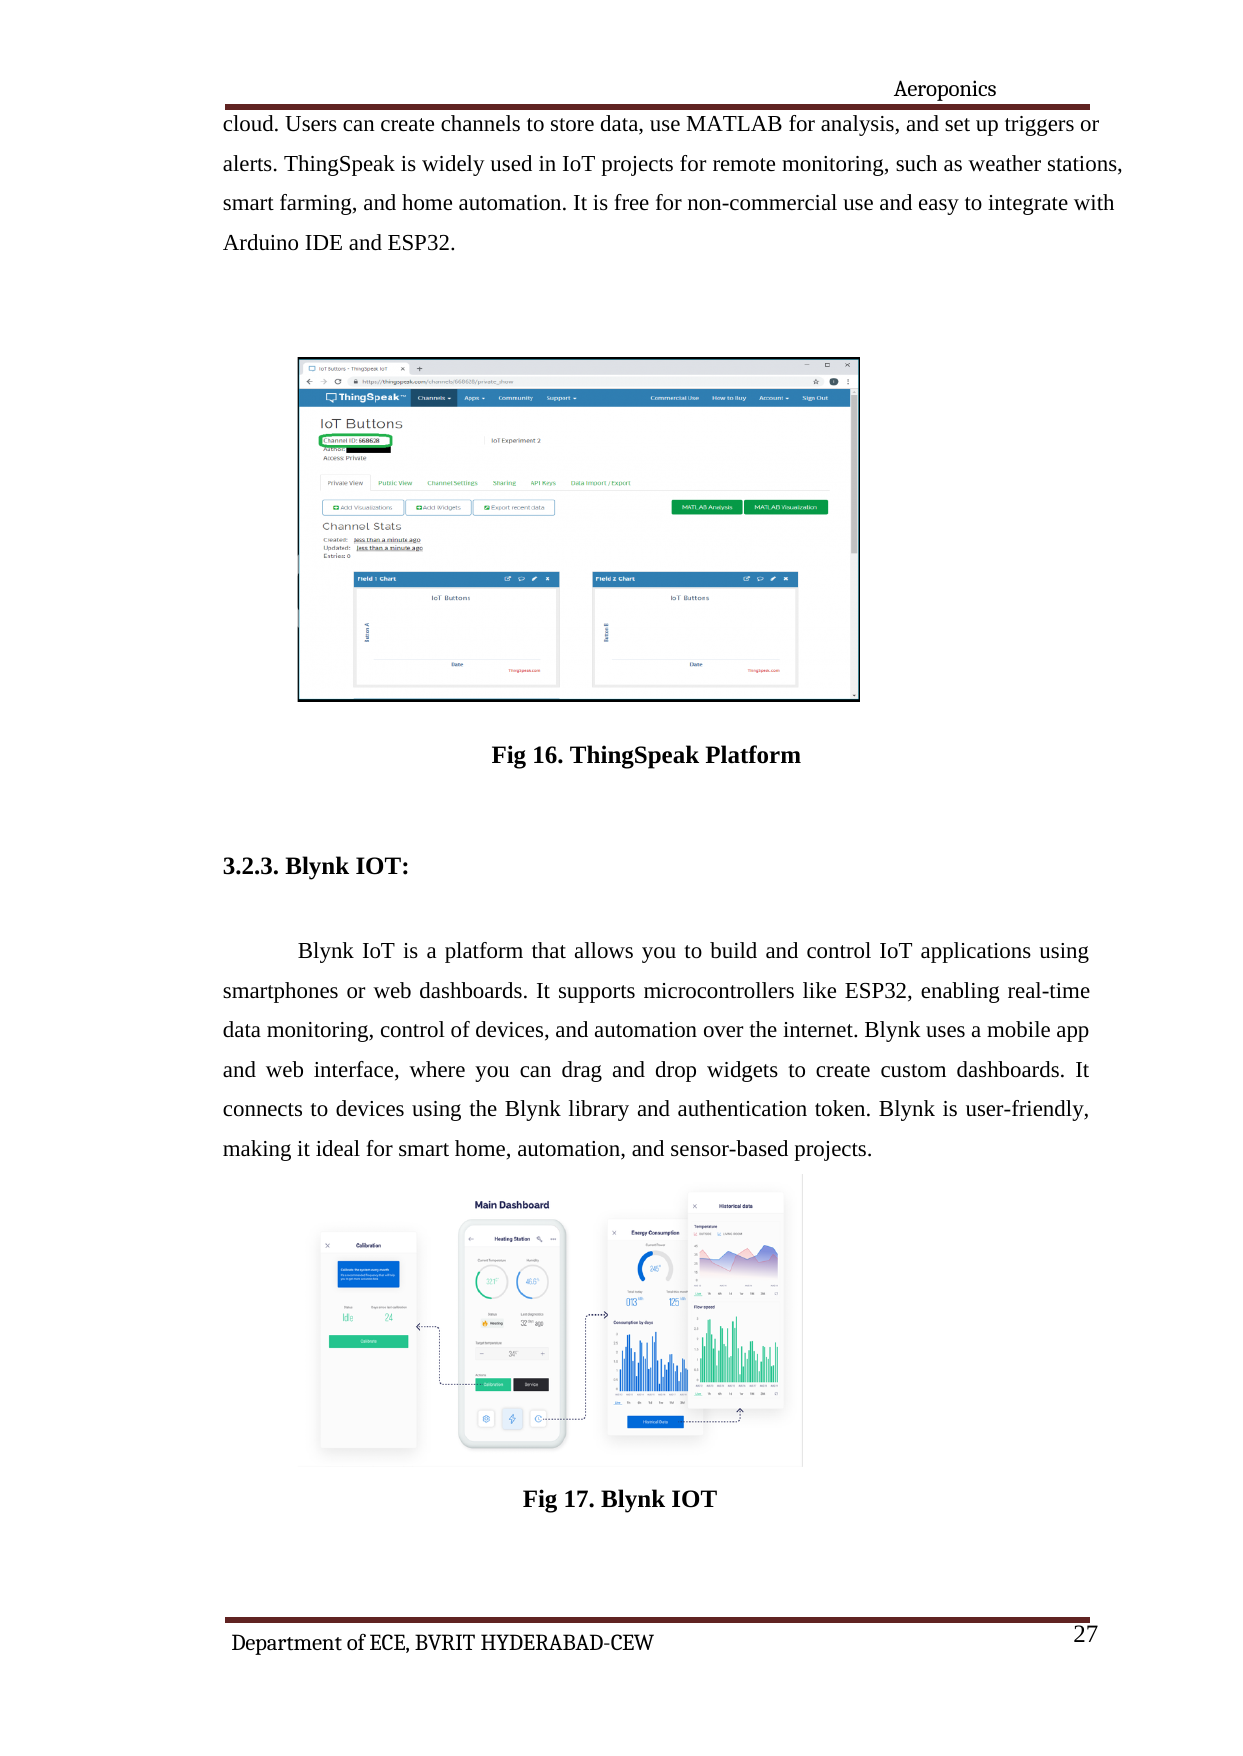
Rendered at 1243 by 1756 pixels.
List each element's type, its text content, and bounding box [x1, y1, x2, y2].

picture [297, 357, 860, 702]
picture [297, 1174, 803, 1471]
text Fig 17. Blynk IOT [148, 1484, 1091, 1513]
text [148, 110, 1125, 255]
text Blynk IoT is a platform that allows you to build and control IoT applications using smartphones or web dashboards. It supports microcontrollers like ESP32, enabling real-time data monitoring, control of devices, and automation over the internet. Blynk uses a mobile app and web interface, where you can drag and drop widgets to create custom dashboards. It connects to devices using the Blynk library and authentication token. Blynk is user-friendly, making it ideal for smart home, automation, and sensor-based projects. [223, 937, 1091, 1161]
text 3.2.3. Blynk IOT: [223, 851, 1091, 880]
text Fig 16. ThingSpeak Platform [373, 740, 1125, 768]
